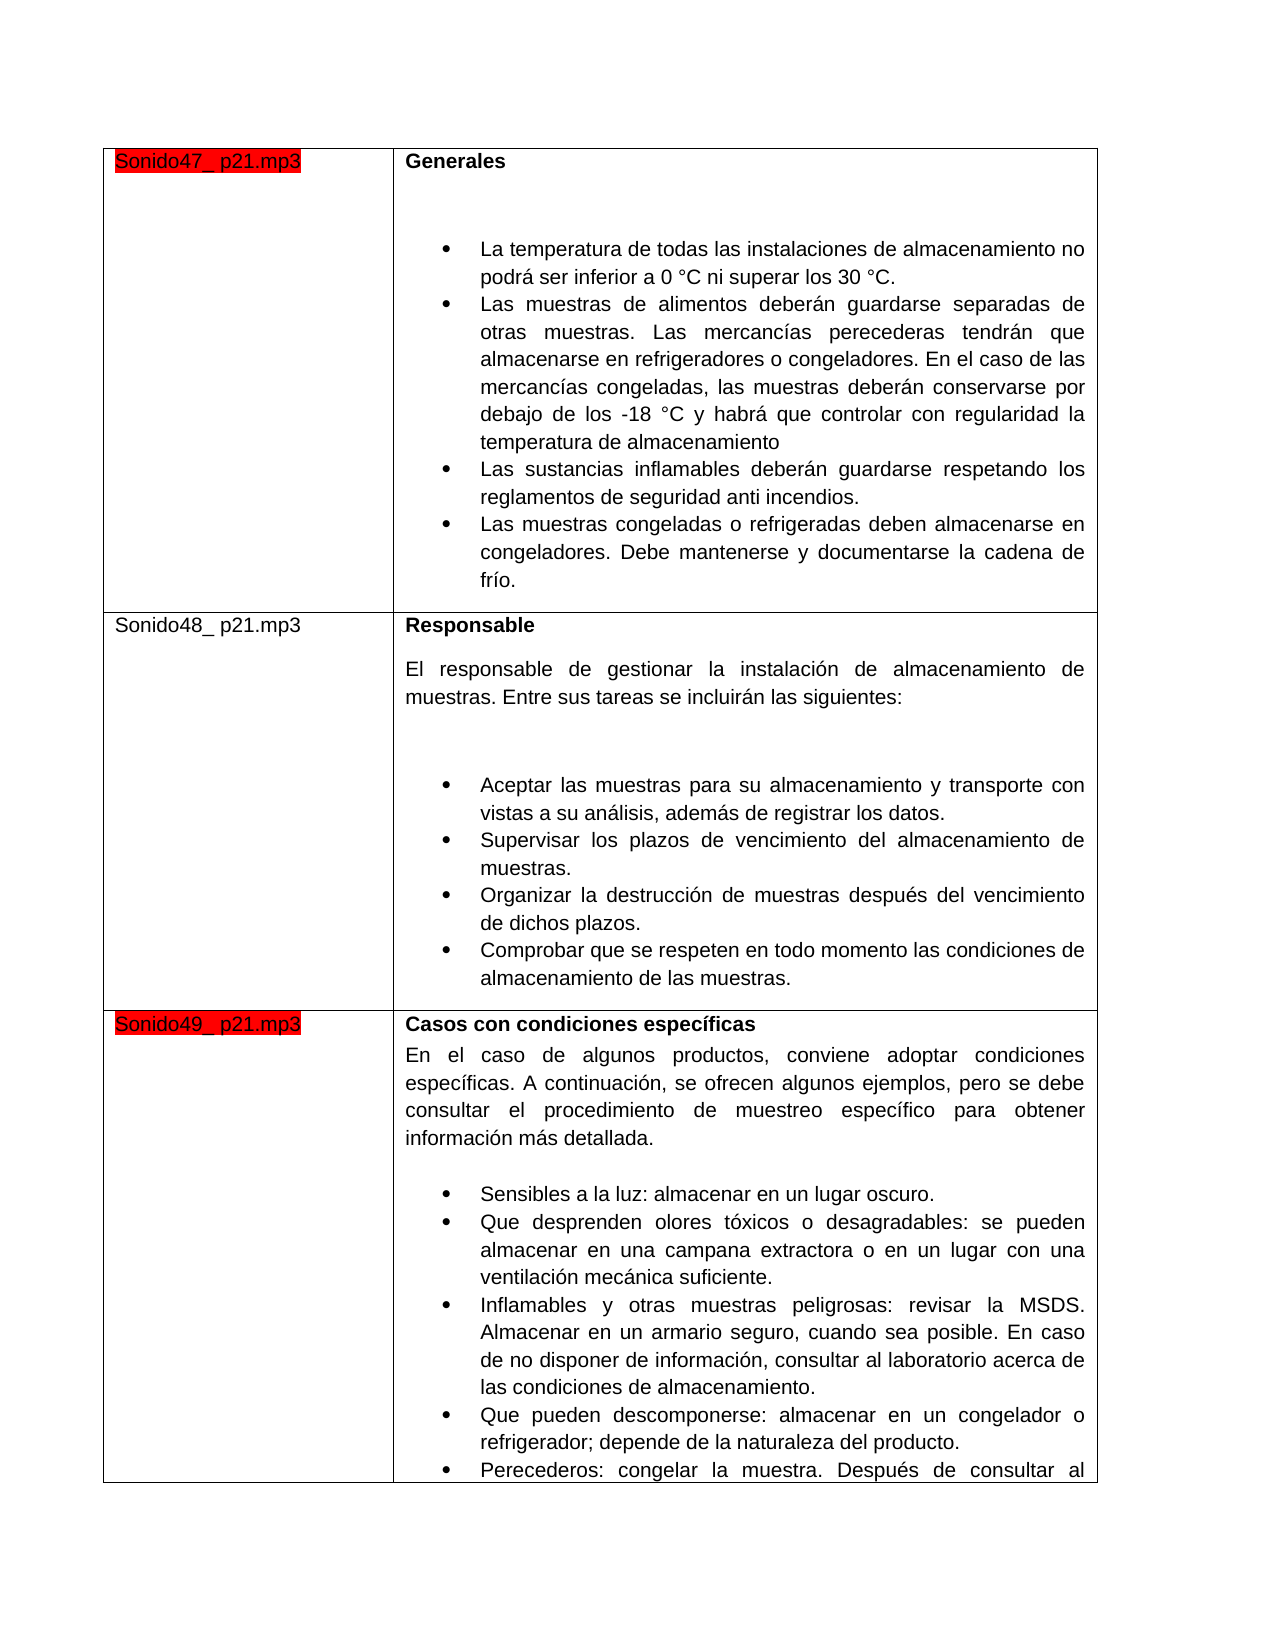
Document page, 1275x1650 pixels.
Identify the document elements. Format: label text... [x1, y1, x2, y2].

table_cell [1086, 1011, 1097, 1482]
table_cell Generales La temperatura de todas las instalaciones de almacenamiento no podrá ser inferior a 0 °C ni superar los 30 °C. Las muestras de alimentos deberán guardarse separadas de otras muestras. Las mercancías perecederas tendrán que almacenarse en refrigeradores o congeladores. En el caso de las mercancías congeladas, las muestras deberán conservarse por debajo de los -18 °C y habrá que controlar con regularidad la temperatura de almacenamiento Las sustancias inflamables deberán guardarse respetando los reglamentos de seguridad anti incendios. Las muestras congeladas o refrigeradas deben almacenarse en congeladores. Debe mantenerse y documentarse la cadena de frío. [394, 149, 1097, 612]
table_cell Sonido49_ p21.mp3 [104, 1011, 393, 1482]
table_cell Responsable El responsable de gestionar la instalación de almacenamiento de muestras. Entre sus tareas se incluirán las siguientes: Aceptar las muestras para su almacenamiento y transporte con vistas a su análisis, además de registrar los datos. Supervisar los plazos de vencimiento del almacenamiento de muestras. Organizar la destrucción de muestras después del vencimiento de dichos plazos. Comprobar que se respeten en todo momento las condiciones de almacenamiento de las muestras. [394, 613, 1097, 1010]
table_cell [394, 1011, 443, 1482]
table_cell Sonido47_ p21.mp3 [104, 149, 393, 612]
table_cell Sonido48_ p21.mp3 [104, 613, 393, 1010]
